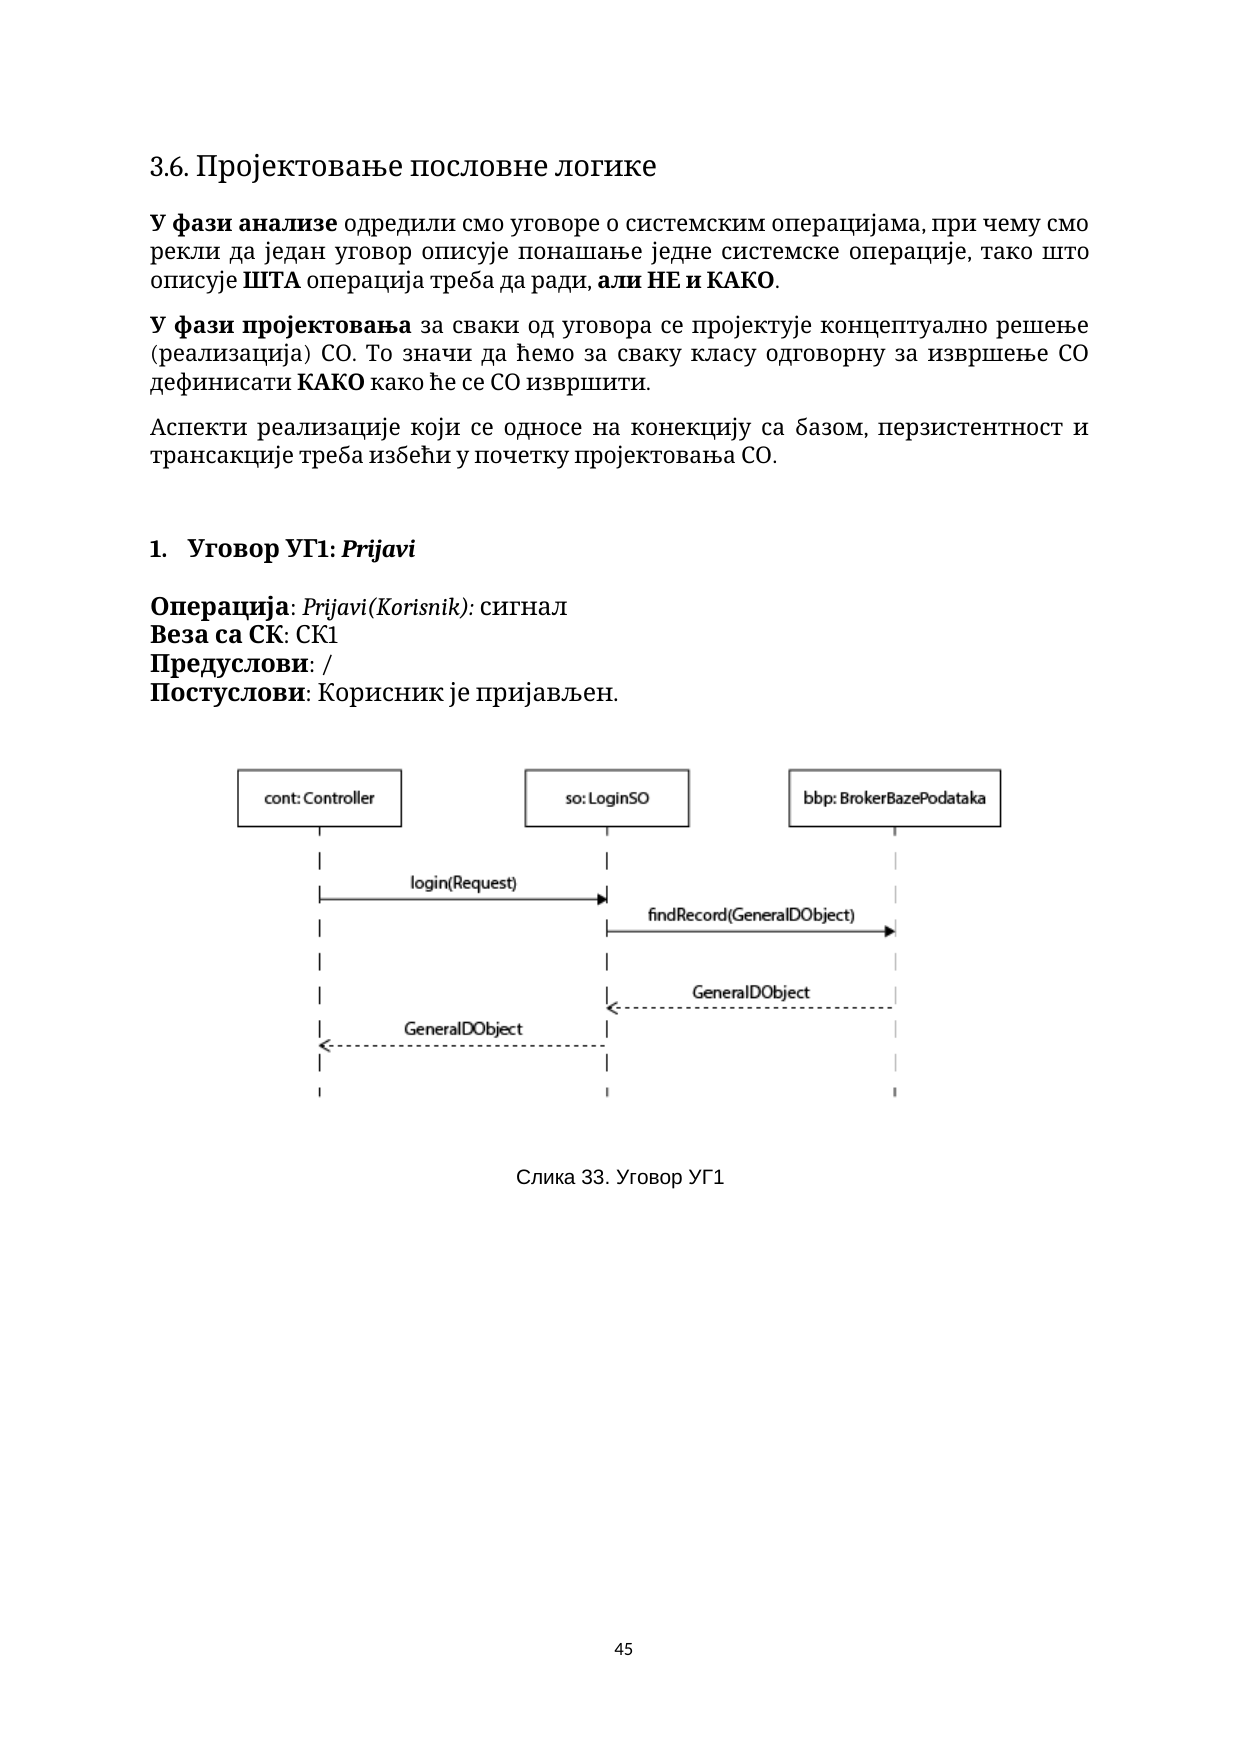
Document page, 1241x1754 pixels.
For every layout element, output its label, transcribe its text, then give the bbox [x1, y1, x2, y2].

text Предуслови: / [150, 650, 1090, 679]
list Уговор УГ1: Prijavi [150, 535, 1090, 564]
picture [220, 750, 1019, 1117]
text У фази пројектовања за сваки од уговора се пројектује концептуално решење (реализација) СО. То значи да ћемо за сваку класу одговорну за извршење СО дефинисати КАКО како ће се СО извршити. [150, 313, 1090, 396]
text У фази анализе одредили смо уговоре о системским операцијама, при чему смо рекли да један уговор описује понашање једне системске операције, тако што описује ШТА операција треба да ради, али НЕ и КАКО. [150, 211, 1090, 294]
text Операција: Prijavi(Korisnik): сигнал [150, 592, 1090, 621]
text Веза са СК: СК1 [150, 621, 1090, 650]
text Аспекти реализације који се односе на конекцију са базом, перзистентност и трансакције треба избећи у почетку пројектовања СО. [150, 414, 1090, 469]
subtitle Пројектовање пословне логике [150, 150, 1090, 183]
text Постуслови: Корисник је пријављен. [150, 679, 1090, 707]
